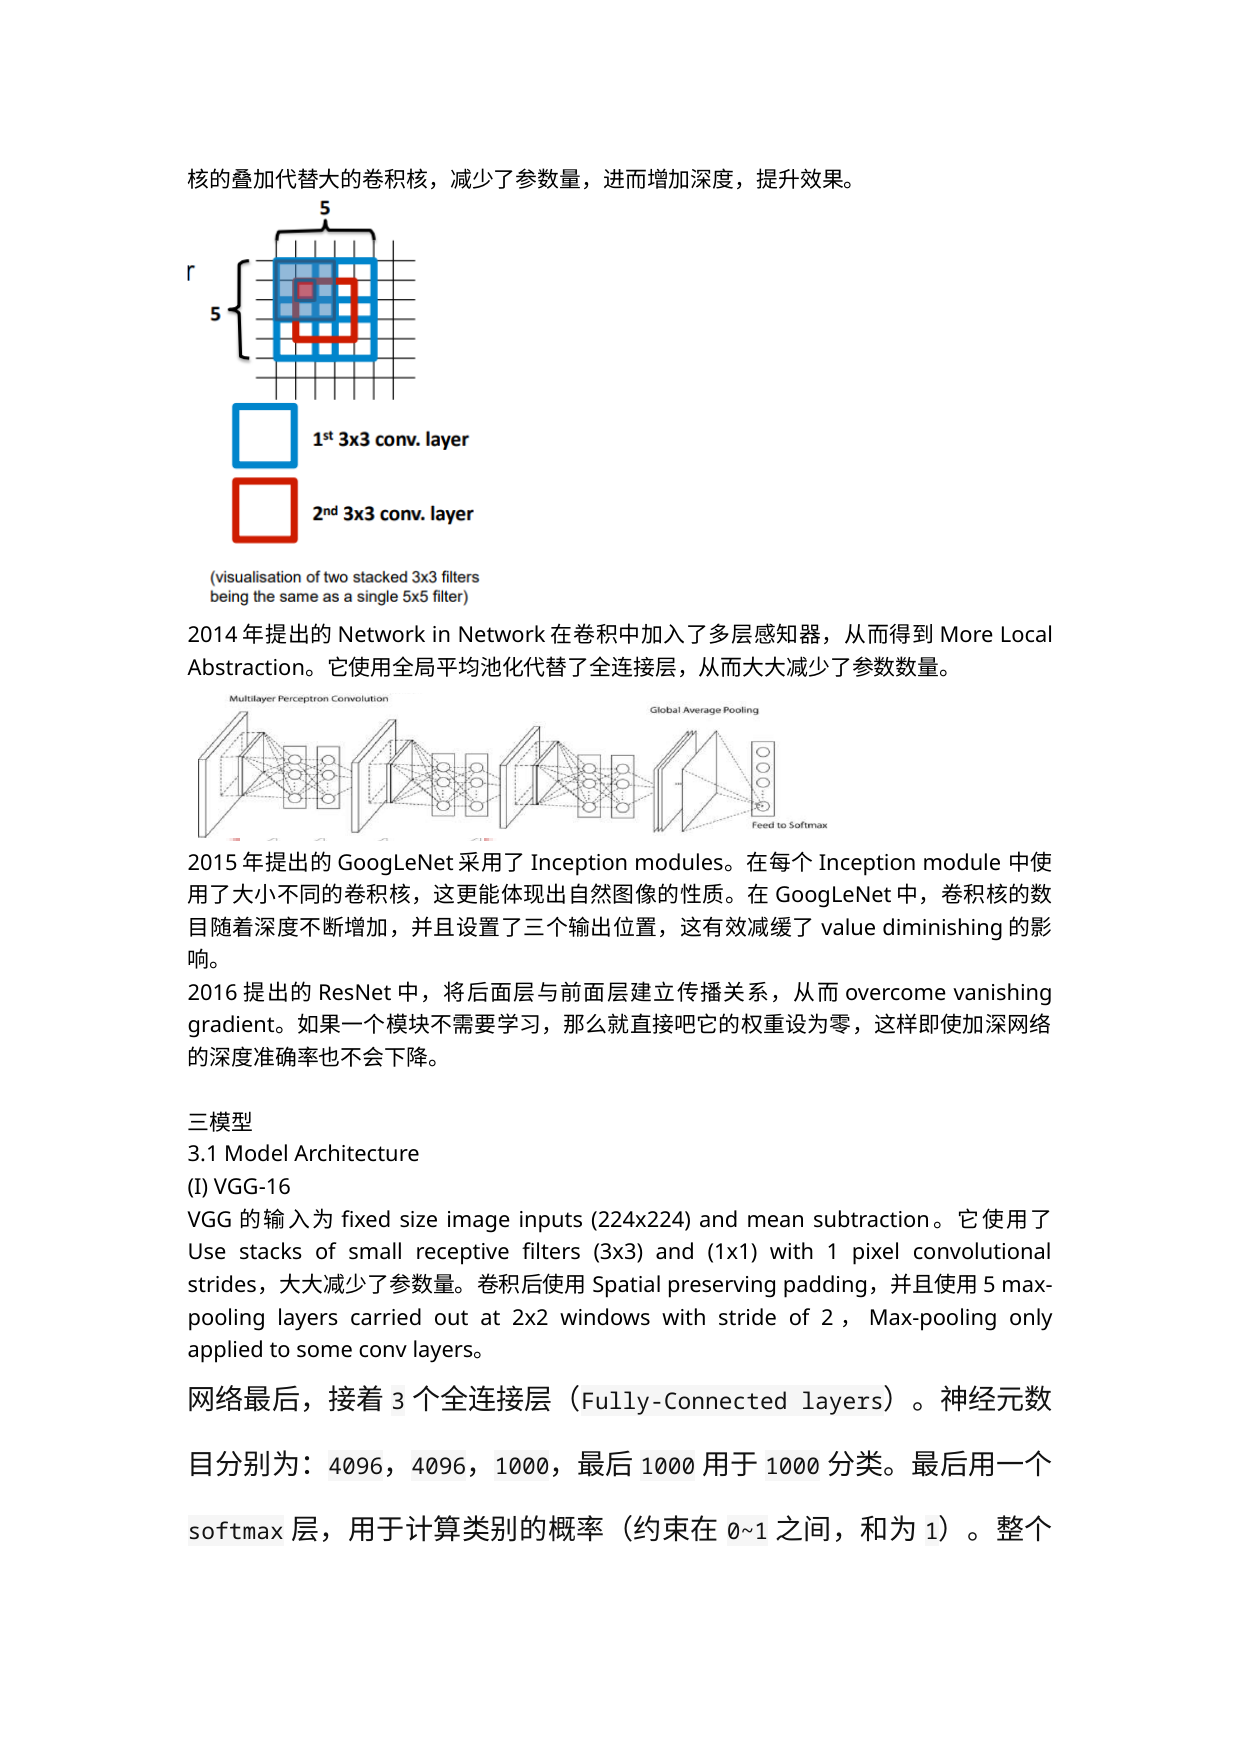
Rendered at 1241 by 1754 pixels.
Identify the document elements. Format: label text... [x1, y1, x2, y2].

picture [187, 682, 835, 841]
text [187, 162, 1053, 194]
text 三模型 [187, 1104, 1053, 1137]
text (I) VGG-16 [187, 1169, 1053, 1202]
text 2015年提出的GoogLeNet采用了Inception modules。在每个Inception module 中使用了大小不同的卷积核，这更能体现出自然图像的性质。在GoogLeNet中，卷积核的数目随着深度不断增加，并且设置了三个输出位置，这有效减缓了value diminishing的影响。 [187, 844, 1053, 974]
text 3.1 Model Architecture [187, 1137, 1053, 1169]
text 2016提出的ResNet中，将后面层与前面层建立传播关系，从而overcome vanishing gradient。如果一个模块不需要学习，那么就直接吧它的权重设为零，这样即使加深网络的深度准确率也不会下降。 [187, 974, 1053, 1072]
text VGG的输入为fixed size image inputs (224x224) and mean subtraction。它使用了Use stacks of small receptive filters (3x3) and (1x1) with 1 pixel convolutional strides，大大减少了参数量。卷积后使用Spatial preserving padding，并且使用5 max-pooling layers carried out at 2x2 windows with stride of 2，Max-pooling only applied to some conv layers。 [187, 1202, 1053, 1364]
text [187, 1364, 1053, 1559]
text 2014年提出的Network in Network在卷积中加入了多层感知器，从而得到More Local Abstraction。它使用全局平均池化代替了全连接层，从而大大减少了参数数量。 [187, 617, 1053, 682]
picture [187, 194, 495, 611]
